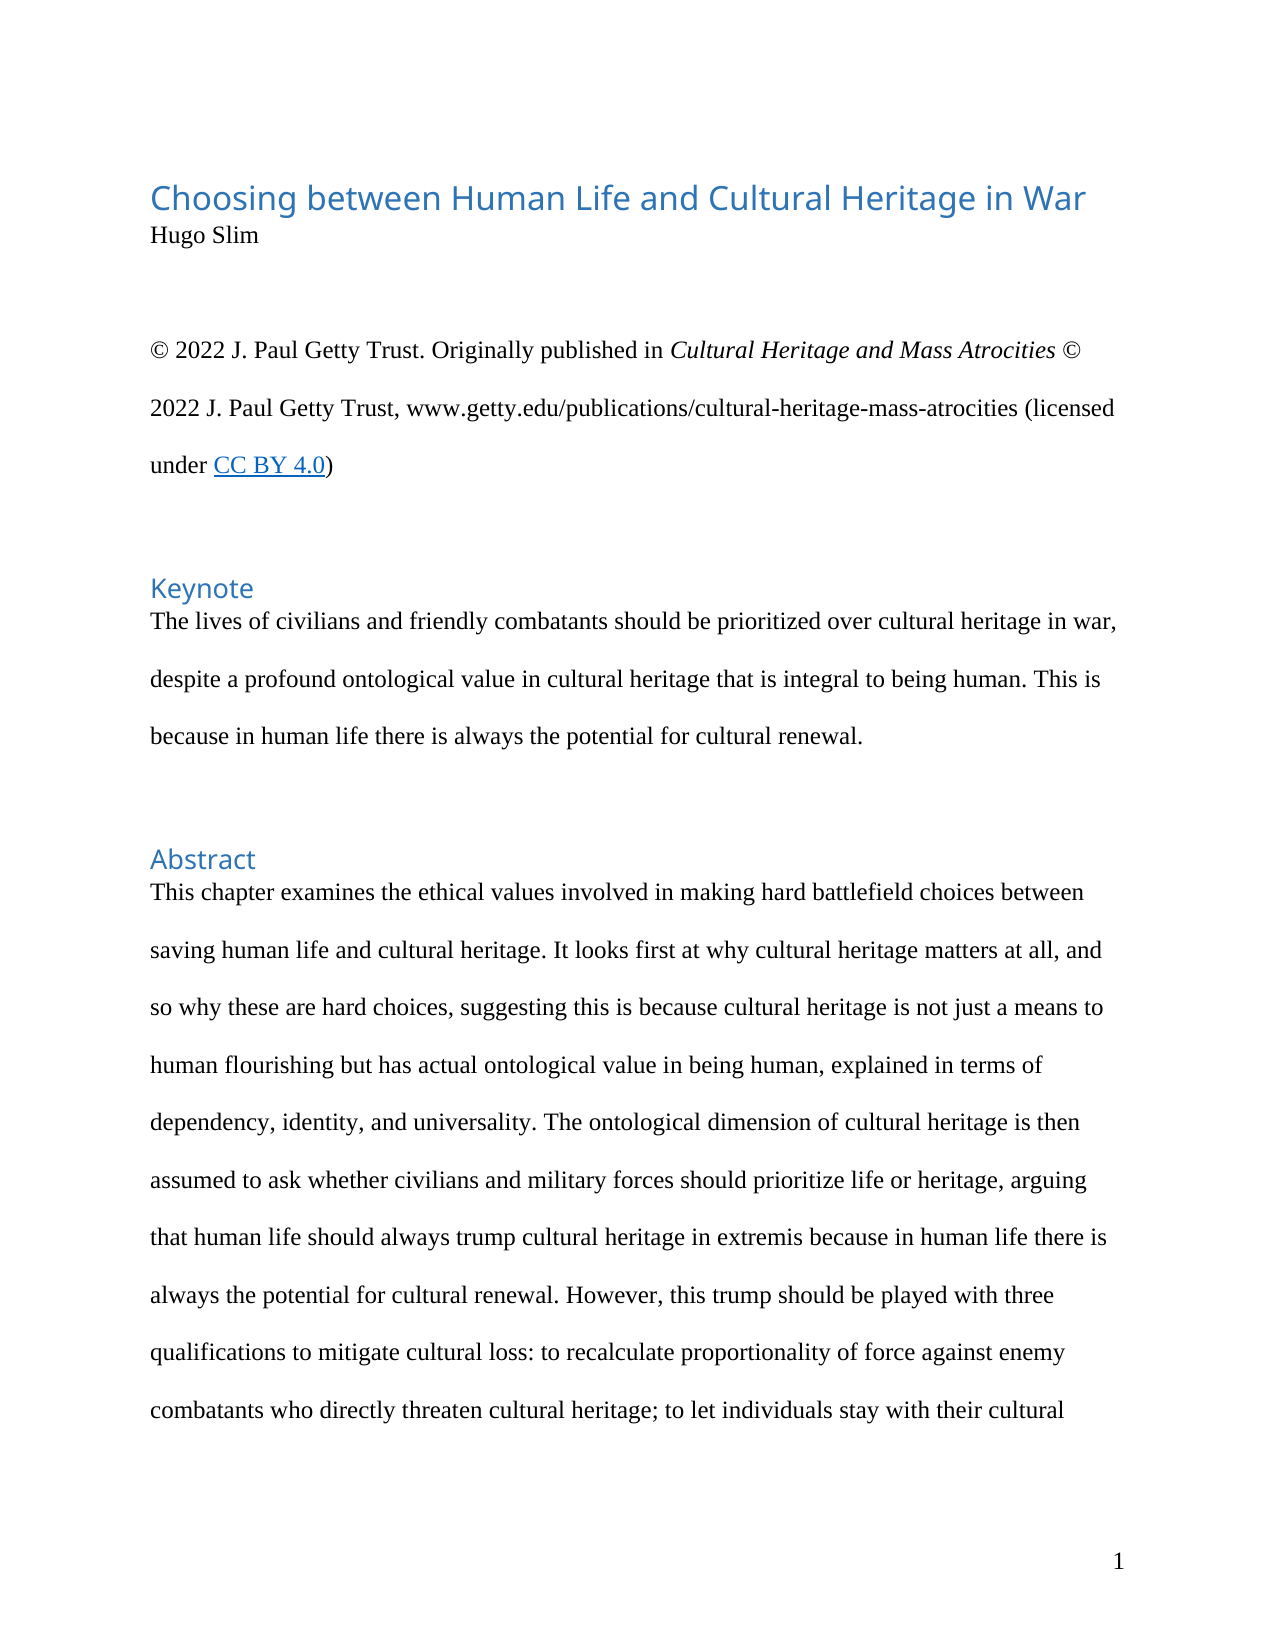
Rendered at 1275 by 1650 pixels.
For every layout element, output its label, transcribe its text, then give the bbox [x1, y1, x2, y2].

text The lives of civilians and friendly combatants should be prioritized over cultural heritage in war, despite a profound ontological value in cultural heritage that is integral to being human. This is because in human life there is always the potential for cultural renewal. [150, 606, 1125, 750]
text © 2022 J. Paul Getty Trust. Originally published in Cultural Heritage and Mass Atrocities © 2022 J. Paul Getty Trust, www.getty.edu/publications/cultural-heritage-mass-atrocities (licensed under CC BY 4.0) [150, 335, 1125, 479]
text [150, 877, 1125, 1424]
subtitle Choosing between Human Life and Cultural Heritage in War [150, 175, 1125, 220]
text Hugo Slim [150, 220, 1125, 249]
subtitle Keynote [150, 569, 1125, 606]
subtitle Abstract [150, 841, 1125, 877]
